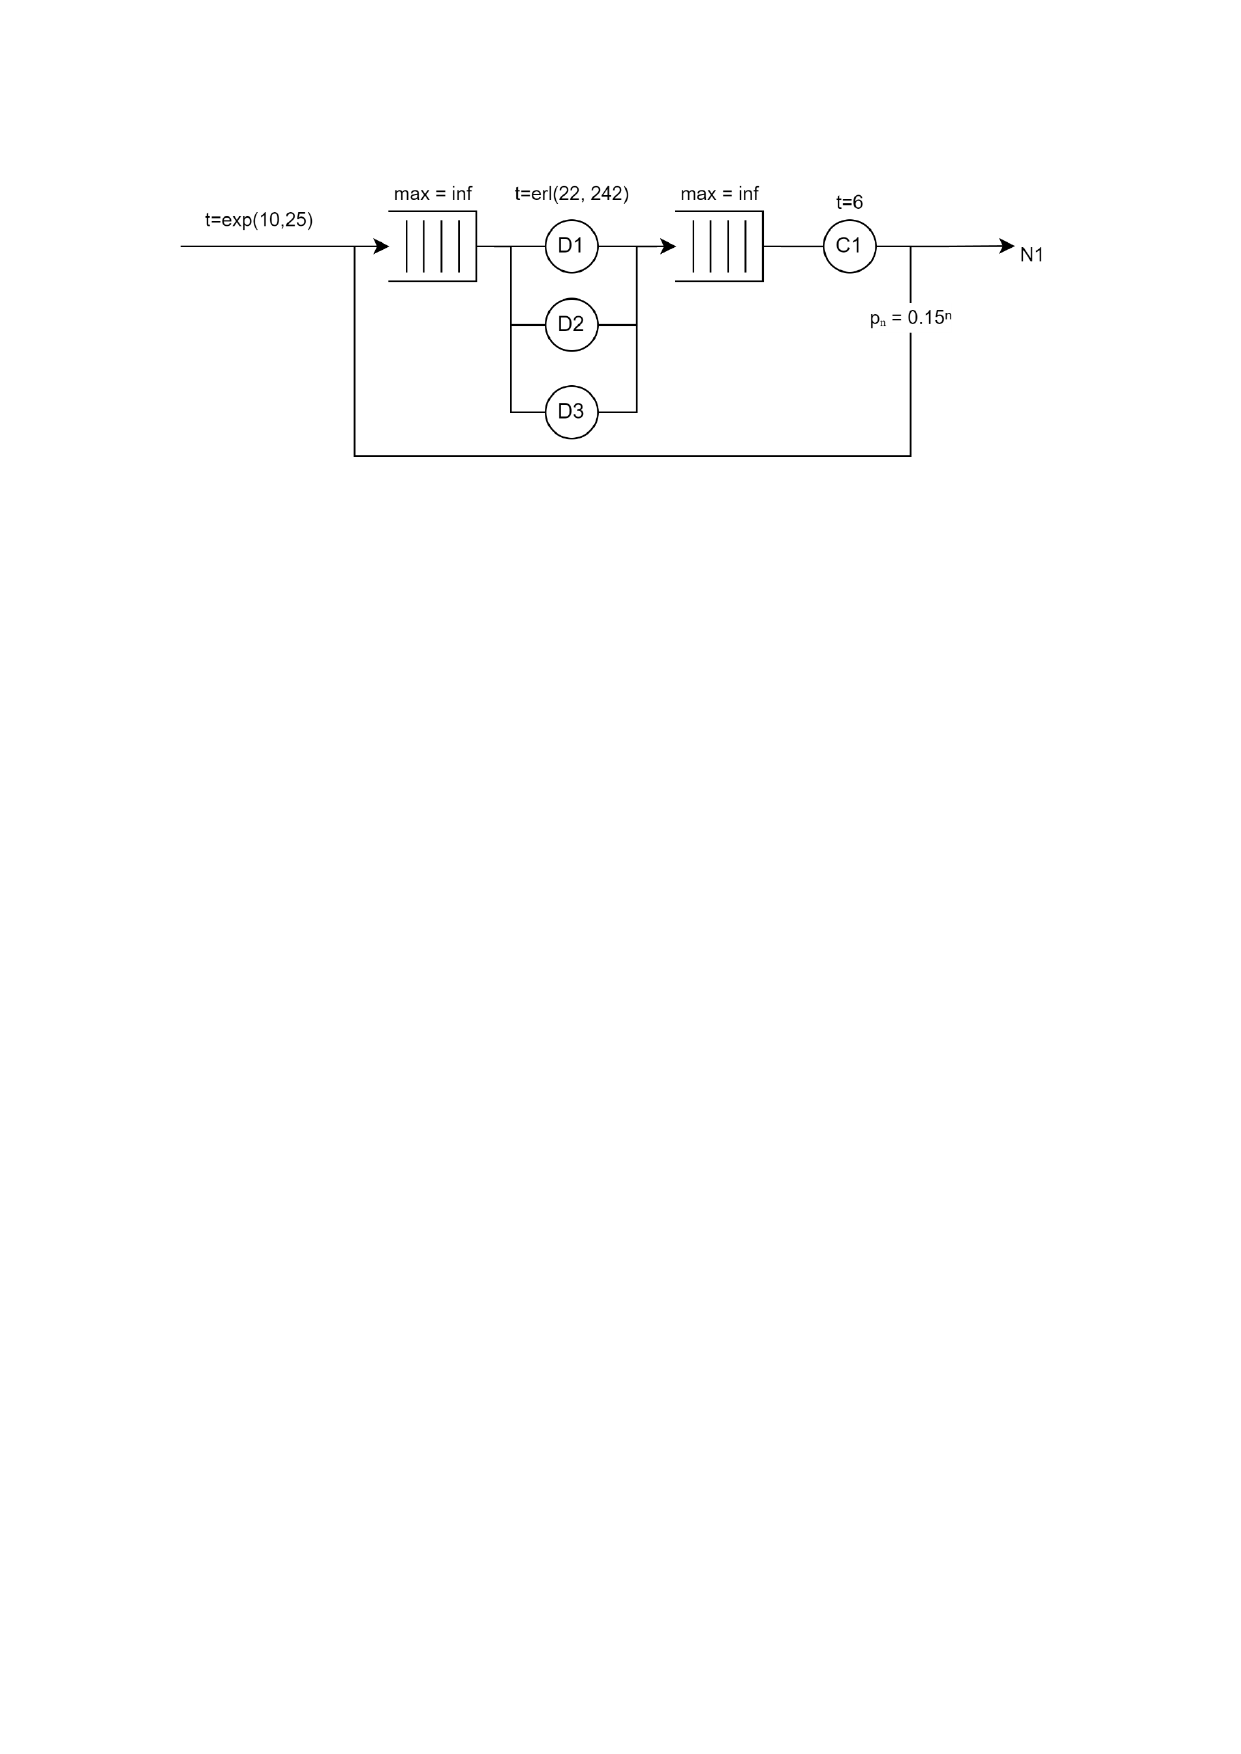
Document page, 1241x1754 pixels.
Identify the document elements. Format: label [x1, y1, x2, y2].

picture [150, 150, 1085, 488]
